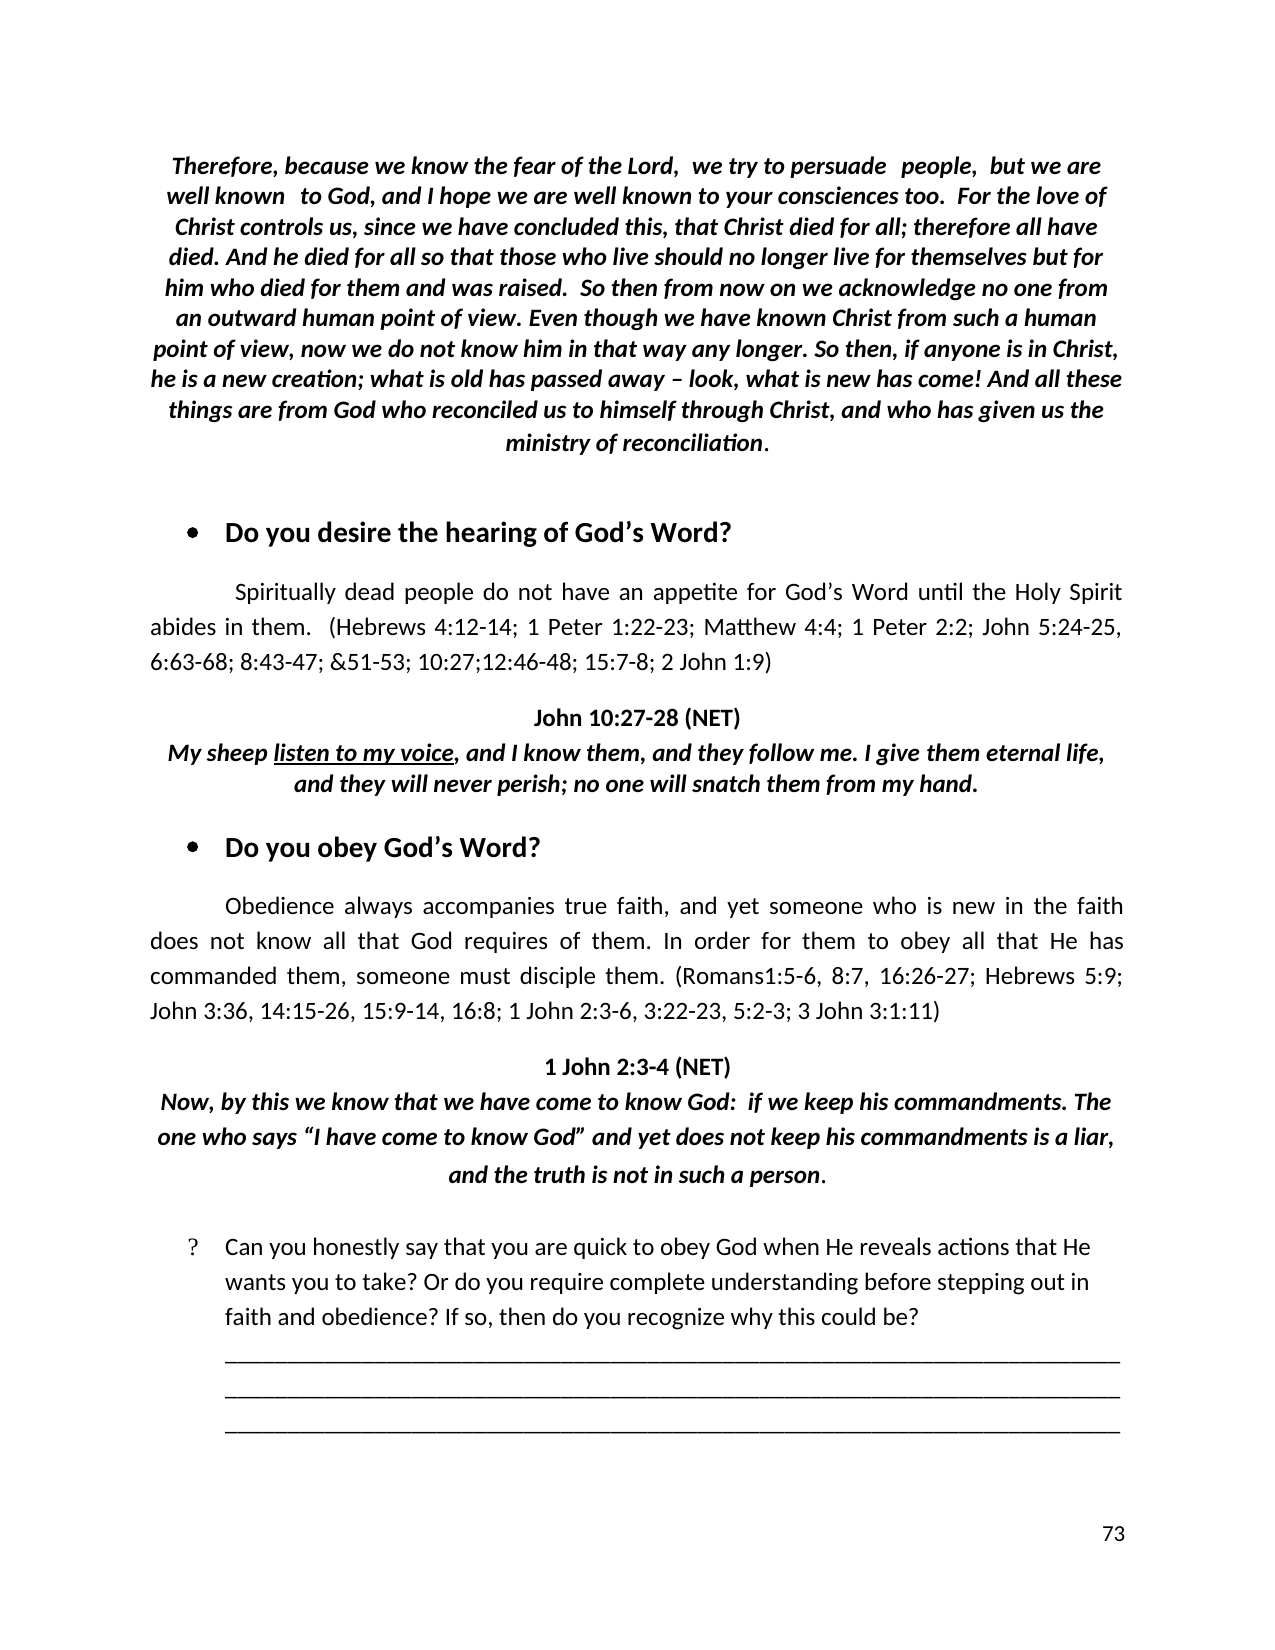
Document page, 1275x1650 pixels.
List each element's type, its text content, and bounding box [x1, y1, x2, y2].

list Do you desire the hearing of God’s Word? [187, 514, 1125, 550]
text Therefore, because we know the fear of the Lord,18 we try to persuade 19 people,20 but we are well known 21 to God, and I hope we are well known to your consciences too. For the love of Christ 26 controls us, since we have concluded this, that Christ 27 died for all; therefore all have died. And he died for all so that those who live should no longer live for themselves but for him who died for them and was raised.28 So then from now on we acknowledge 29 no one from an outward human point of view.30 Even though we have known Christ from such a human point of view,31 now we do not know him in that way any longer. So then, if anyone is in Christ, he is a new creation; what is old has passed away 32 – look, what is new 33 has come! 34 And all these things are from God who reconciled us to himself through Christ, and who has given us the ministry of reconciliation. [150, 150, 1125, 459]
text Obedience always accompanies true faith, and yet someone who is new in the faith does not know all that God requires of them. In order for them to obey all that He has commanded them, someone must disciple them. (Romans1:5-6, 8:7, 16:26-27; Hebrews 5:9; John 3:36, 14:15-26, 15:9-14, 16:8; 1 John 2:3-6, 3:22-23, 5:2-3; 3 John 3:1:11) [150, 891, 1125, 1026]
text 1 John 2:3-4 (NET) [150, 1051, 1125, 1082]
text John 10:27-28 (NET) [150, 702, 1125, 733]
text My sheep listen to my voice, and I know them, and they follow me. I give 67 them eternal life, and they will never perish;68 no one will snatch 69 them from my hand. [150, 737, 1125, 798]
list Do you obey God’s Word? [187, 829, 1125, 864]
text Spiritually dead people do not have an appetite for God’s Word until the Holy Spirit abides in them. (Hebrews 4:12-14; 1 Peter 1:22-23; Matthew 4:4; 1 Peter 2:2; John 5:24-25, 6:63-68; 8:43-47; &51-53; 10:27;12:46-48; 15:7-8; 2 John 1:9) [150, 576, 1125, 677]
text Now, by this we know that we have come to know God: if we keep his commandments. The one who says “I have come to know God” and yet does not keep his commandments is a liar, and the truth is not in such a person. [150, 1086, 1125, 1191]
list Can you honestly say that you are quick to obey God when He reveals actions that He wants you to take? Or do you require complete understanding before stepping out in faith and obedience? If so, then do you recognize why this could be? ________________________________________________________________________________________________________________________________________________________________________________________________________________________ [187, 1231, 1125, 1437]
